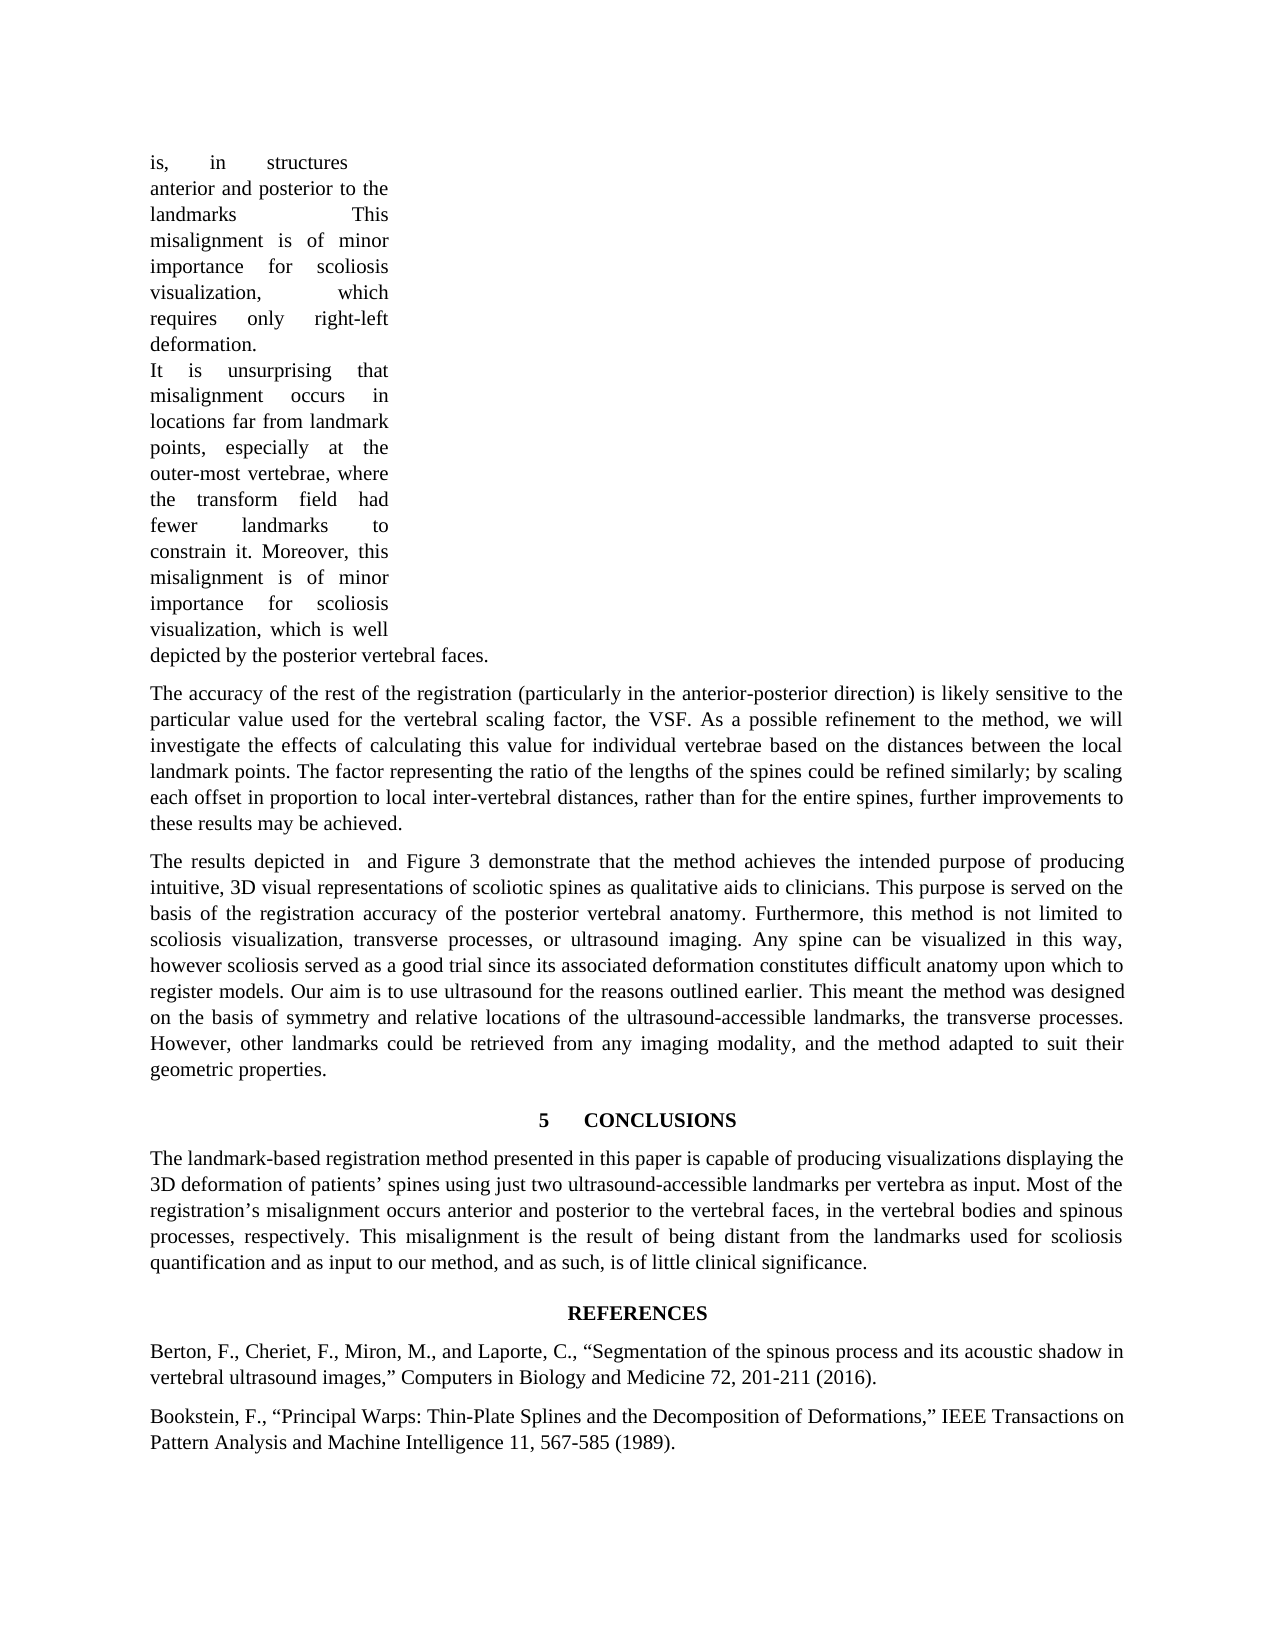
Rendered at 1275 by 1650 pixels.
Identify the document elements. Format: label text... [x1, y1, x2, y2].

text The results depicted in Figures 2 and 3 demonstrate that the method achieves the intended purpose of producing intuitive, 3D visual representations of scoliotic spines as qualitative aids to clinicians. This purpose is served on the basis of the registration accuracy of the posterior vertebral anatomy. Furthermore, this method is not limited to scoliosis visualization, transverse processes, or ultrasound imaging. Any spine can be visualized in this way, however scoliosis served as a good trial since its associated deformation constitutes difficult anatomy upon which to register models. Our aim is to use ultrasound for the reasons outlined earlier. This meant the method was designed on the basis of symmetry and relative locations of the ultrasound-accessible landmarks, the transverse processes. However, other landmarks could be retrieved from any imaging modality, and the method adapted to suit their geometric properties. [150, 849, 1125, 1081]
subtitle CONCLUSIONS [150, 1108, 1125, 1132]
list The accuracy of the rest of the registration (particularly in the anterior-posterior direction) is likely sensitive to the particular value used for the vertebral scaling factor, the VSF. As a possible refinement to the method, we will investigate the effects of calculating this value for individual vertebrae based on the distances between the local landmark points. The factor representing the ratio of the lengths of the spines could be refined similarly; by scaling each offset in proportion to local inter-vertebral distances, rather than for the entire spines, further improvements to these results may be achieved. [150, 681, 1125, 835]
subtitle REFERENCES [150, 1301, 1125, 1325]
text Bookstein, F., “Principal Warps: Thin-Plate Splines and the Decomposition of Deformations,” IEEE Transactions on Pattern Analysis and Machine Intelligence 11, 567-585 (1989). [150, 1404, 1125, 1454]
text Berton, F., Cheriet, F., Miron, M., and Laporte, C., “Segmentation of the spinous process and its acoustic shadow in vertebral ultrasound images,” Computers in Biology and Medicine 72, 201-211 (2016). [150, 1339, 1125, 1389]
text The landmark-based registration method presented in this paper is capable of producing visualizations displaying the 3D deformation of patients’ spines using just two ultrasound-accessible landmarks per vertebra as input. Most of the registration’s misalignment occurs anterior and posterior to the vertebral faces, in the vertebral bodies and spinous processes, respectively. This misalignment is the result of being distant from the landmarks used for scoliosis quantification and as input to our method, and as such, is of little clinical significance. [150, 1146, 1125, 1274]
